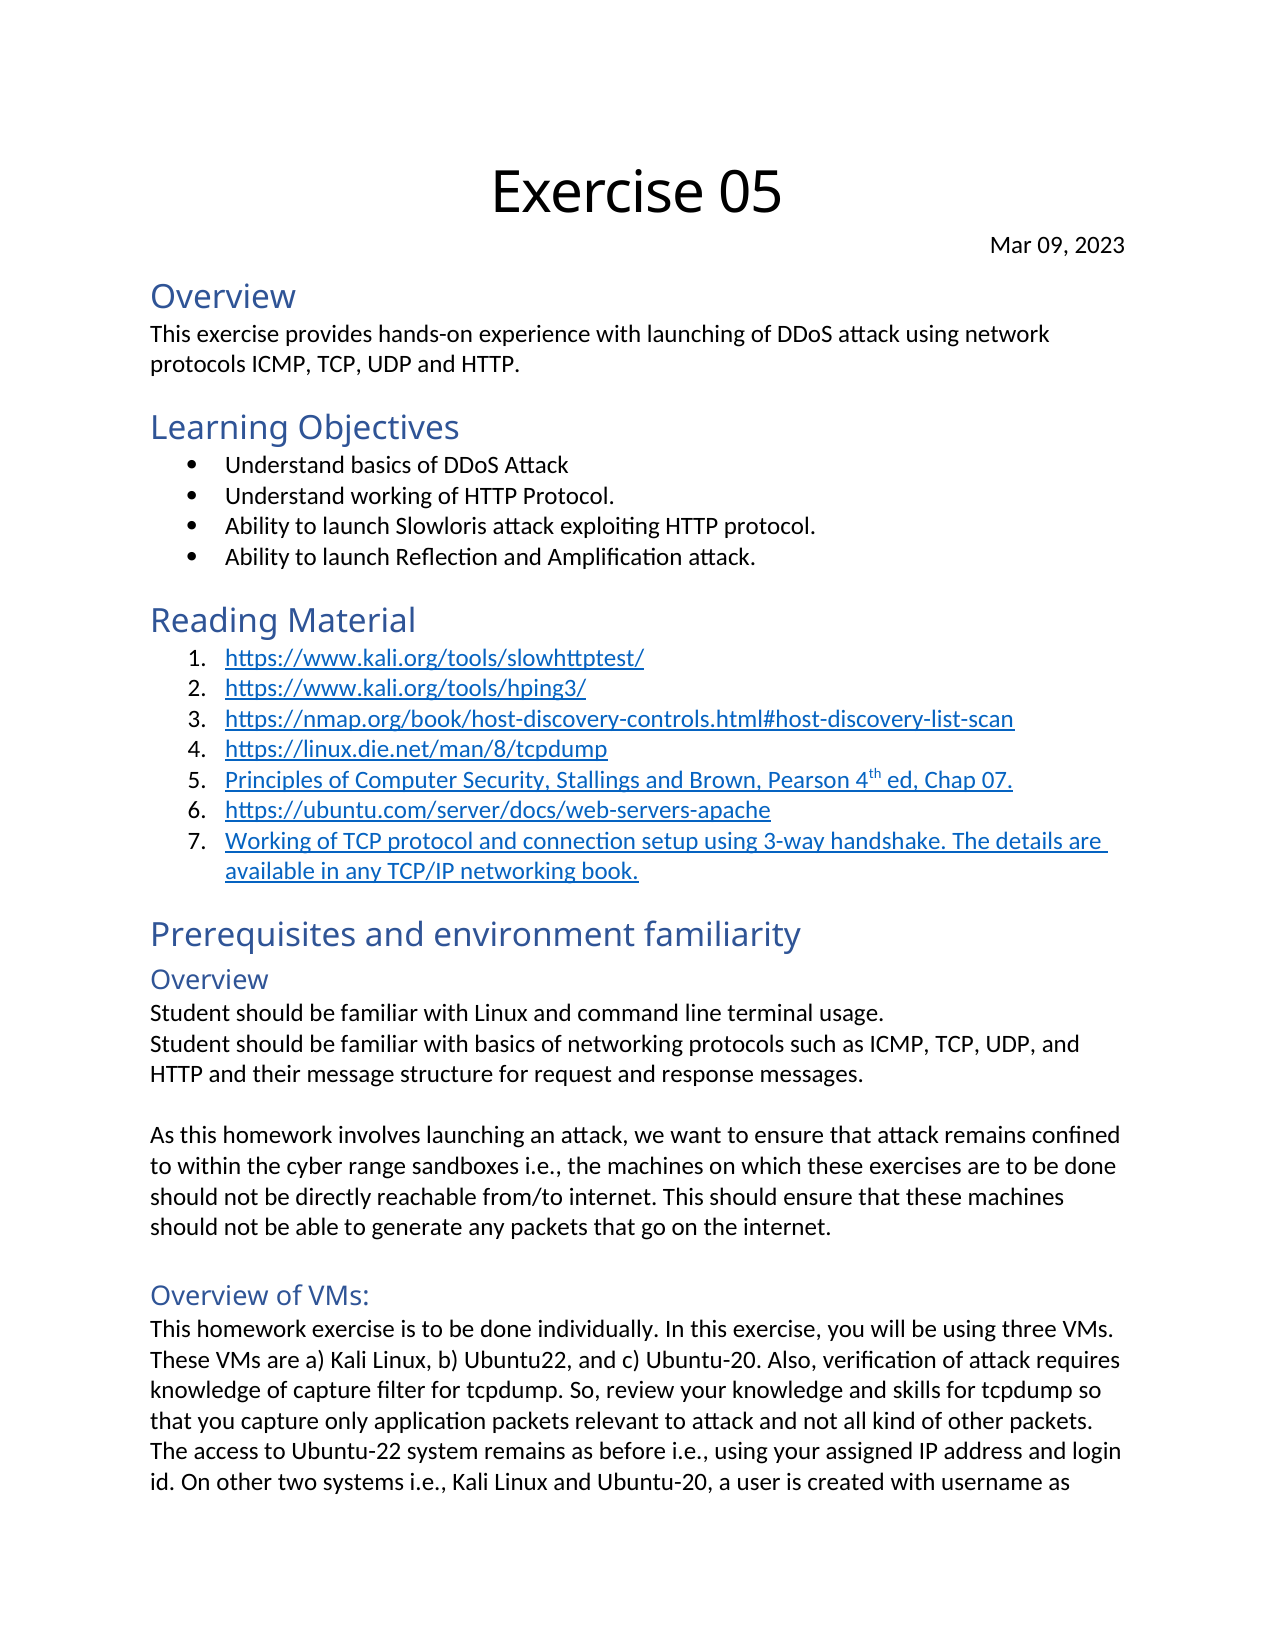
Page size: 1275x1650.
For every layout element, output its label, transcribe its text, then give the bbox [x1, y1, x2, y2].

list Understand basics of DDoS Attack [187, 449, 1125, 480]
text Student should be familiar with basics of networking protocols such as ICMP, TCP, UDP, and HTTP and their message structure for request and response messages. [150, 1028, 1125, 1089]
list https://www.kali.org/tools/hping3/ [187, 672, 1125, 703]
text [150, 1313, 1125, 1496]
subtitle Reading Material [150, 596, 1125, 642]
text Mar 09, 2023 [150, 229, 1125, 260]
text Student should be familiar with Linux and command line terminal usage. [150, 997, 1125, 1028]
subtitle Overview [150, 961, 1125, 997]
list Principles of Computer Security, Stallings and Brown, Pearson 4th ed, Chap 07. [187, 764, 1125, 794]
title Exercise 05 [150, 150, 1125, 229]
list Understand working of HTTP Protocol. [187, 480, 1125, 510]
text As this homework involves launching an attack, we want to ensure that attack remains confined to within the cyber range sandboxes i.e., the machines on which these exercises are to be done should not be directly reachable from/to internet. This should ensure that these machines should not be able to generate any packets that go on the internet. [150, 1119, 1125, 1242]
list Ability to launch Slowloris attack exploiting HTTP protocol. [187, 510, 1125, 541]
list Working of TCP protocol and connection setup using 3-way handshake. The details are available in any TCP/IP networking book. [187, 825, 1125, 886]
subtitle Learning Objectives [150, 404, 1125, 449]
list https://nmap.org/book/host-discovery-controls.html#host-discovery-list-scan [187, 703, 1125, 733]
subtitle Overview [150, 272, 1125, 318]
subtitle Overview of VMs: [150, 1276, 1125, 1313]
text This exercise provides hands-on experience with launching of DDoS attack using network protocols ICMP, TCP, UDP and HTTP. [150, 318, 1125, 379]
list https://ubuntu.com/server/docs/web-servers-apache [187, 794, 1125, 825]
subtitle Prerequisites and environment familiarity [150, 911, 1125, 956]
list https://linux.die.net/man/8/tcpdump [187, 733, 1125, 764]
list https://www.kali.org/tools/slowhttptest/ [187, 642, 1125, 672]
list Ability to launch Reflection and Amplification attack. [187, 541, 1125, 571]
